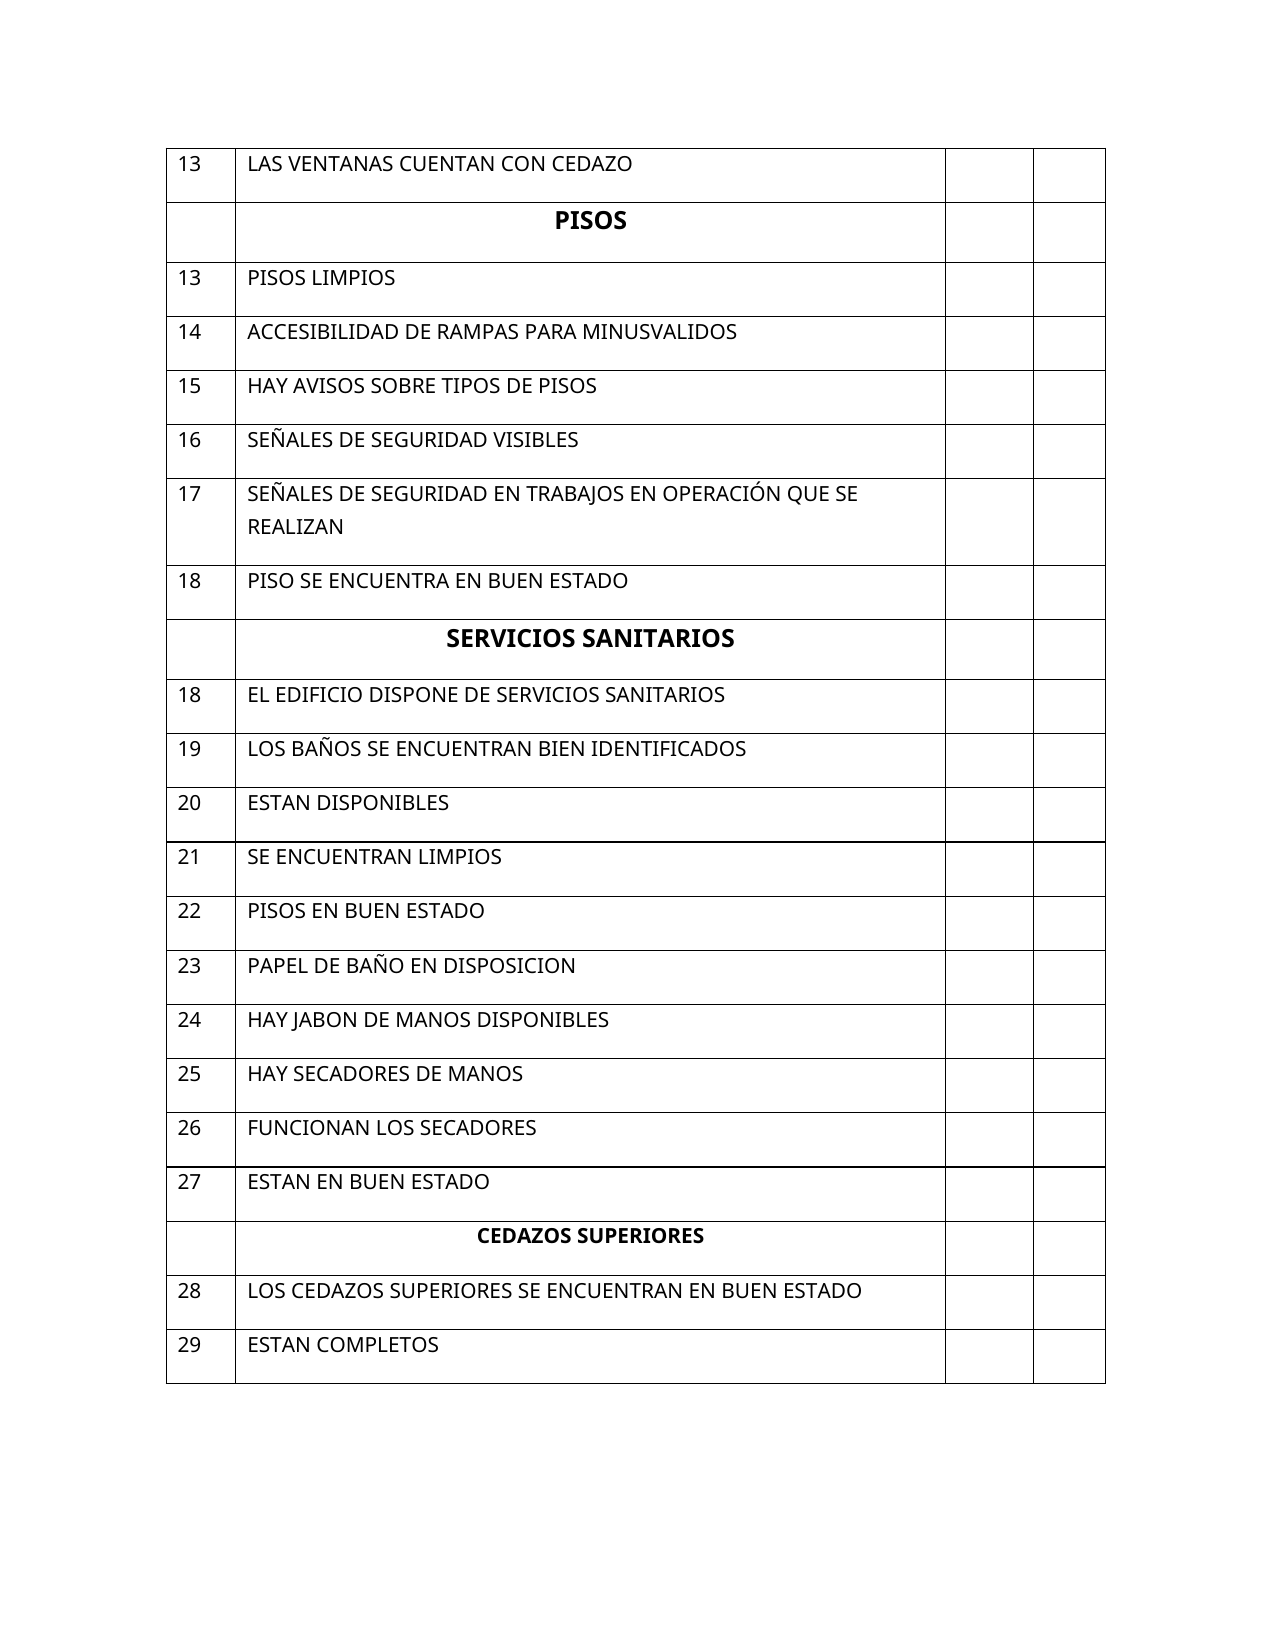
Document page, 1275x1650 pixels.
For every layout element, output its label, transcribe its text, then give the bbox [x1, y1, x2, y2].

table_cell [1034, 1113, 1105, 1166]
table_cell PAPEL DE BAÑO EN DISPOSICION [236, 951, 945, 1004]
table_cell SEÑALES DE SEGURIDAD VISIBLES [236, 425, 945, 478]
table_cell 27 [167, 1168, 235, 1221]
table_cell [1034, 1330, 1105, 1383]
table_cell [946, 203, 1033, 262]
table_cell [1034, 1168, 1105, 1221]
table_cell [167, 620, 235, 679]
table_cell PISO SE ENCUENTRA EN BUEN ESTADO [236, 566, 945, 619]
table_cell PISOS [236, 203, 945, 262]
table_cell [946, 371, 1033, 424]
table_cell HAY AVISOS SOBRE TIPOS DE PISOS [236, 371, 945, 424]
table_cell [946, 263, 1033, 316]
table_cell [1034, 897, 1105, 950]
table_cell ESTAN DISPONIBLES [236, 788, 945, 841]
table_cell [1034, 1059, 1105, 1112]
table_cell LOS CEDAZOS SUPERIORES SE ENCUENTRAN EN BUEN ESTADO [236, 1276, 945, 1329]
table_cell 16 [167, 425, 235, 478]
table_cell [946, 566, 1033, 619]
table_cell 14 [167, 317, 235, 370]
table_cell [946, 1276, 1033, 1329]
table_cell [946, 317, 1033, 370]
table_cell [946, 734, 1033, 787]
table_cell SERVICIOS SANITARIOS [236, 620, 945, 679]
table_cell EL EDIFICIO DISPONE DE SERVICIOS SANITARIOS [236, 680, 945, 733]
table_cell FUNCIONAN LOS SECADORES [236, 1113, 945, 1166]
table_cell 29 [167, 1330, 235, 1383]
table_cell ESTAN EN BUEN ESTADO [236, 1168, 945, 1221]
table_cell [1034, 1276, 1105, 1329]
table_cell 26 [167, 1113, 235, 1166]
table_cell [946, 951, 1033, 1004]
table_cell [167, 1222, 235, 1275]
table_cell [946, 1059, 1033, 1112]
table_cell 18 [167, 566, 235, 619]
table_cell LOS BAÑOS SE ENCUENTRAN BIEN IDENTIFICADOS [236, 734, 945, 787]
table_cell [946, 897, 1033, 950]
table_cell HAY JABON DE MANOS DISPONIBLES [236, 1005, 945, 1058]
table_cell [1034, 317, 1105, 370]
table_cell 24 [167, 1005, 235, 1058]
table_cell [1034, 566, 1105, 619]
table_cell 19 [167, 734, 235, 787]
table_cell [1034, 479, 1105, 565]
table_cell 13 [167, 263, 235, 316]
table_cell [946, 620, 1033, 679]
table_cell [1034, 734, 1105, 787]
table_cell [1034, 1222, 1105, 1275]
table_cell 13 [167, 149, 235, 202]
table_cell [946, 1330, 1033, 1383]
table_cell [946, 479, 1033, 565]
table_cell 15 [167, 371, 235, 424]
table_cell HAY SECADORES DE MANOS [236, 1059, 945, 1112]
table_cell [1034, 620, 1105, 679]
table_cell [1034, 149, 1105, 202]
table_cell SE ENCUENTRAN LIMPIOS [236, 843, 945, 896]
table_cell 25 [167, 1059, 235, 1112]
table_cell [1034, 951, 1105, 1004]
table_cell 18 [167, 680, 235, 733]
table_cell 21 [167, 843, 235, 896]
table_cell [946, 1113, 1033, 1166]
table_cell [1034, 843, 1105, 896]
table_cell 28 [167, 1276, 235, 1329]
table_cell LAS VENTANAS CUENTAN CON CEDAZO [236, 149, 945, 202]
table_cell [946, 680, 1033, 733]
table_cell [1034, 680, 1105, 733]
table_cell 17 [167, 479, 235, 565]
table_cell ESTAN COMPLETOS [236, 1330, 945, 1383]
table_cell [946, 149, 1033, 202]
table_cell [167, 203, 235, 262]
table_cell [946, 843, 1033, 896]
table_cell ACCESIBILIDAD DE RAMPAS PARA MINUSVALIDOS [236, 317, 945, 370]
table_cell CEDAZOS SUPERIORES [236, 1222, 945, 1275]
table_cell [1034, 263, 1105, 316]
table_cell 22 [167, 897, 235, 950]
table_cell 20 [167, 788, 235, 841]
table_cell [1034, 203, 1105, 262]
table_cell 23 [167, 951, 235, 1004]
table_cell [946, 1005, 1033, 1058]
table_cell SEÑALES DE SEGURIDAD EN TRABAJOS EN OPERACIÓN QUE SE REALIZAN [236, 479, 945, 565]
table_cell [1034, 371, 1105, 424]
table_cell [946, 1168, 1033, 1221]
table_cell [1034, 425, 1105, 478]
table_cell PISOS LIMPIOS [236, 263, 945, 316]
table_cell PISOS EN BUEN ESTADO [236, 897, 945, 950]
table_cell [1034, 788, 1105, 841]
table_cell [946, 425, 1033, 478]
table_cell [946, 788, 1033, 841]
table_cell [1034, 1005, 1105, 1058]
table_cell [946, 1222, 1033, 1275]
